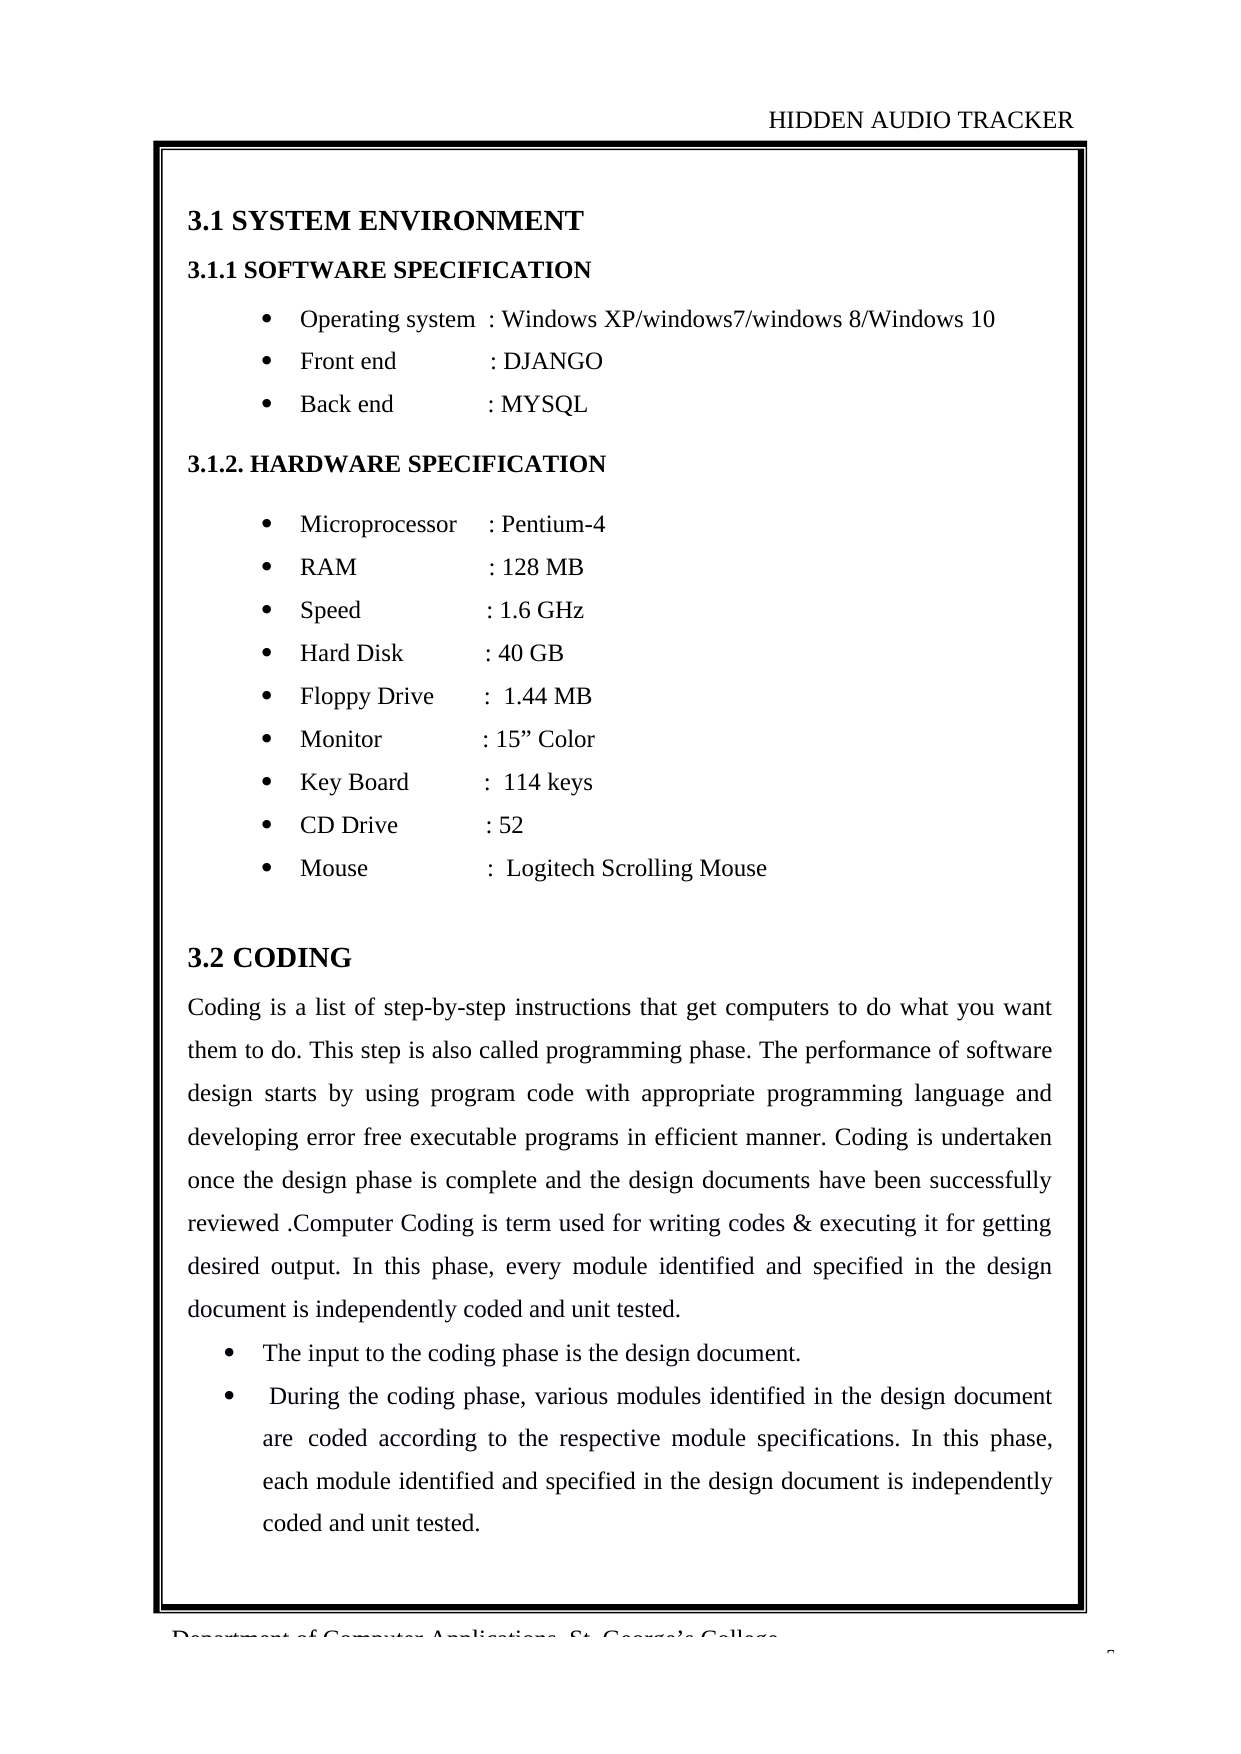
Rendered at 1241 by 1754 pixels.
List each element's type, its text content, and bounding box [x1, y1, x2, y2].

list Floppy Drive : 1.44 MB [262, 681, 1065, 710]
list Monitor : 15” Color [262, 724, 1065, 753]
subtitle CODING [187, 940, 1065, 973]
list Microprocessor : Pentium-4 [262, 509, 1065, 538]
list The input to the coding phase is the design document. [225, 1338, 1065, 1366]
subtitle SOFTWARE SPECIFICATION [187, 256, 1065, 284]
list During the coding phase, various modules identified in the design document are coded according to the respective module specifications. In this phase, each module identified and specified in the design document is independently coded and unit tested. [225, 1381, 1053, 1537]
list Hard Disk : 40 GB [262, 638, 1065, 667]
list Mouse : Logitech Scrolling Mouse [262, 853, 1065, 882]
subtitle HARDWARE SPECIFICATION [187, 449, 1065, 478]
list Speed : 1.6 GHz [262, 595, 1065, 624]
list Operating system : Windows XP/windows7/windows 8/Windows 10 [262, 304, 1065, 332]
list Key Board : 114 keys [262, 767, 1065, 796]
text Coding is a list of step-by-step instructions that get computers to do what you want them to do. This step is also called programming phase. The performance of software design starts by using program code with appropriate programming language and developing error free executable programs in efficient manner. Coding is undertaken once the design phase is complete and the design documents have been successfully reviewed .Computer Coding is term used for writing codes & executing it for getting desired output. In this phase, every module identified and specified in the design document is independently coded and unit tested. [187, 992, 1053, 1323]
list Back end : MYSQL [262, 389, 1065, 418]
list Front end : DJANGO [262, 346, 1065, 375]
list CD Drive : 52 [262, 810, 1065, 839]
list SYSTEM ENVIRONMENT [187, 203, 1065, 236]
list RAM : 128 MB [262, 552, 1065, 581]
